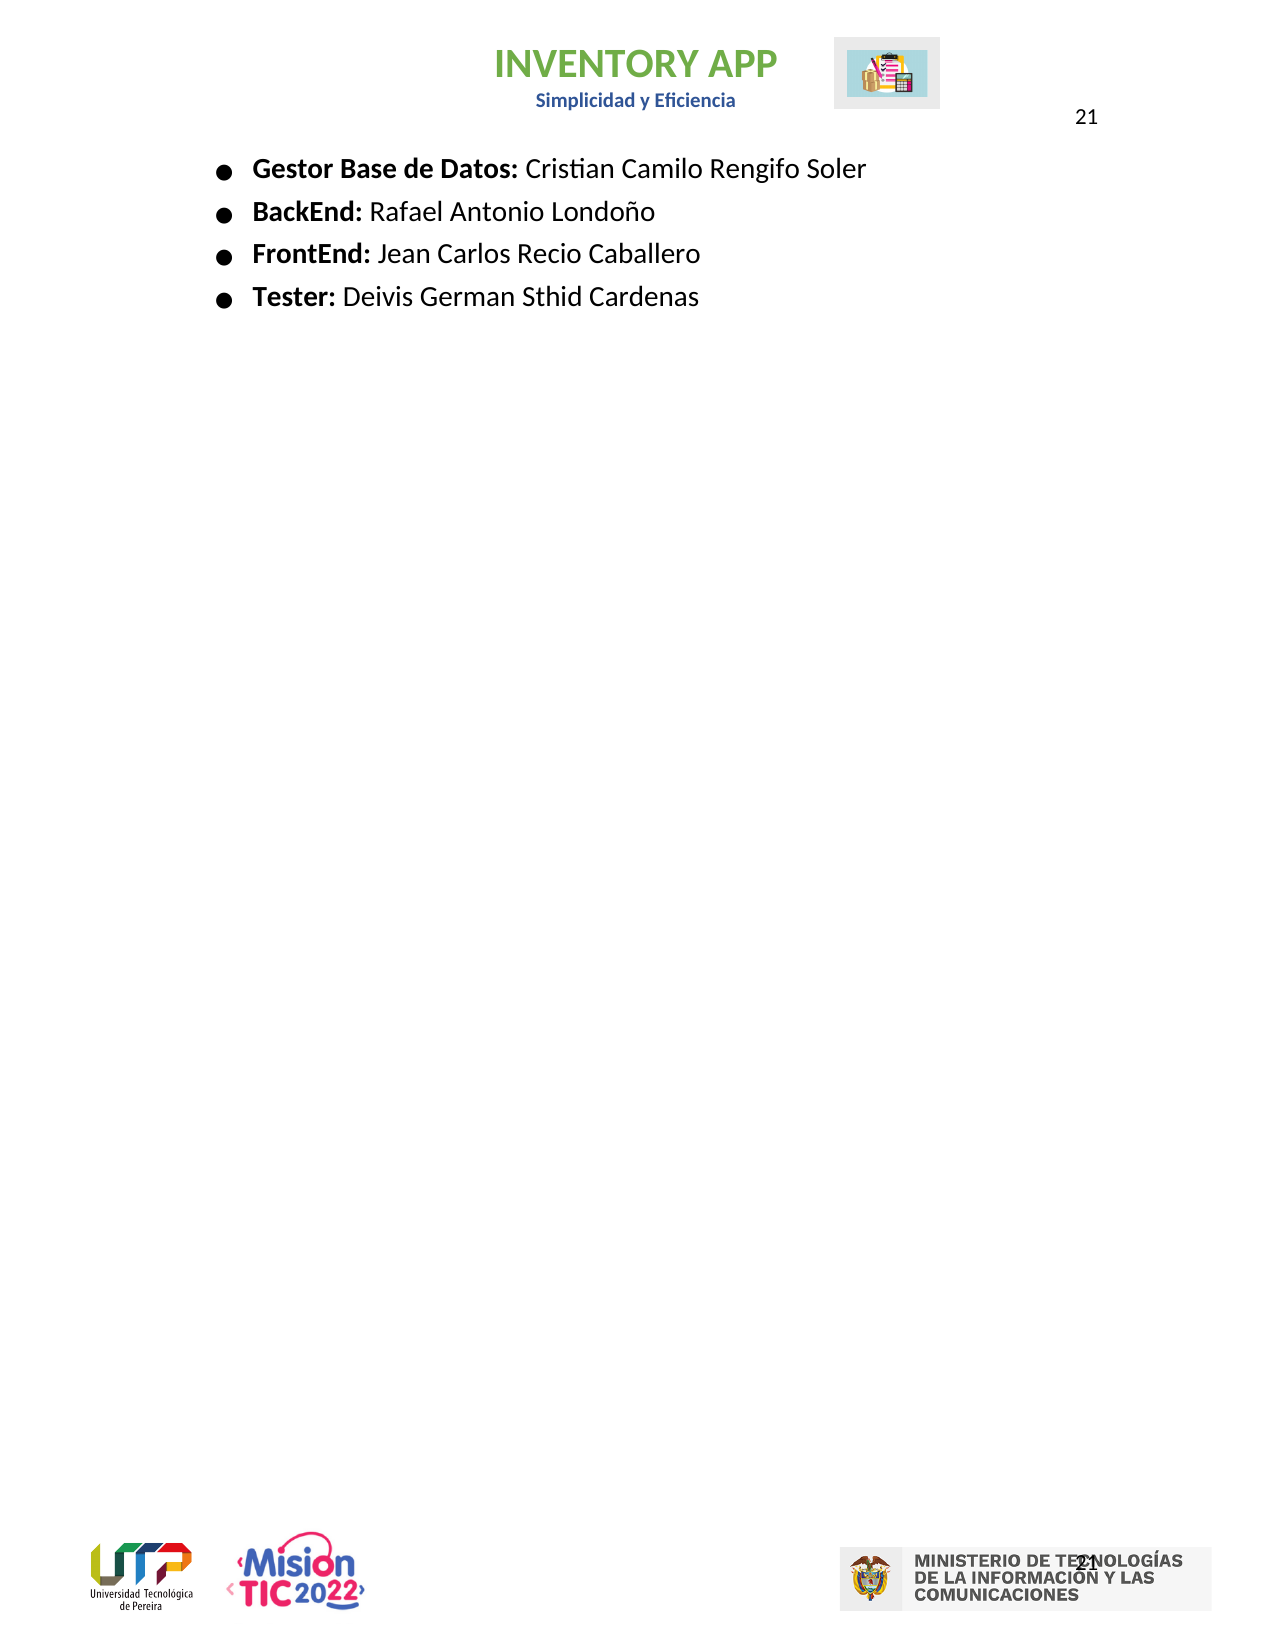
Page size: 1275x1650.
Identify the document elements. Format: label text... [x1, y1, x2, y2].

list Gestor Base de Datos: Cristian Camilo Rengifo Soler [215, 148, 1098, 190]
picture [847, 50, 928, 97]
picture [223, 1527, 371, 1624]
picture [839, 1547, 1212, 1611]
list Tester: Deivis German Sthid Cardenas [215, 276, 1098, 318]
list FrontEnd: Jean Carlos Recio Caballero [215, 233, 1098, 276]
picture [88, 1542, 195, 1611]
list BackEnd: Rafael Antonio Londoño [215, 190, 1098, 233]
